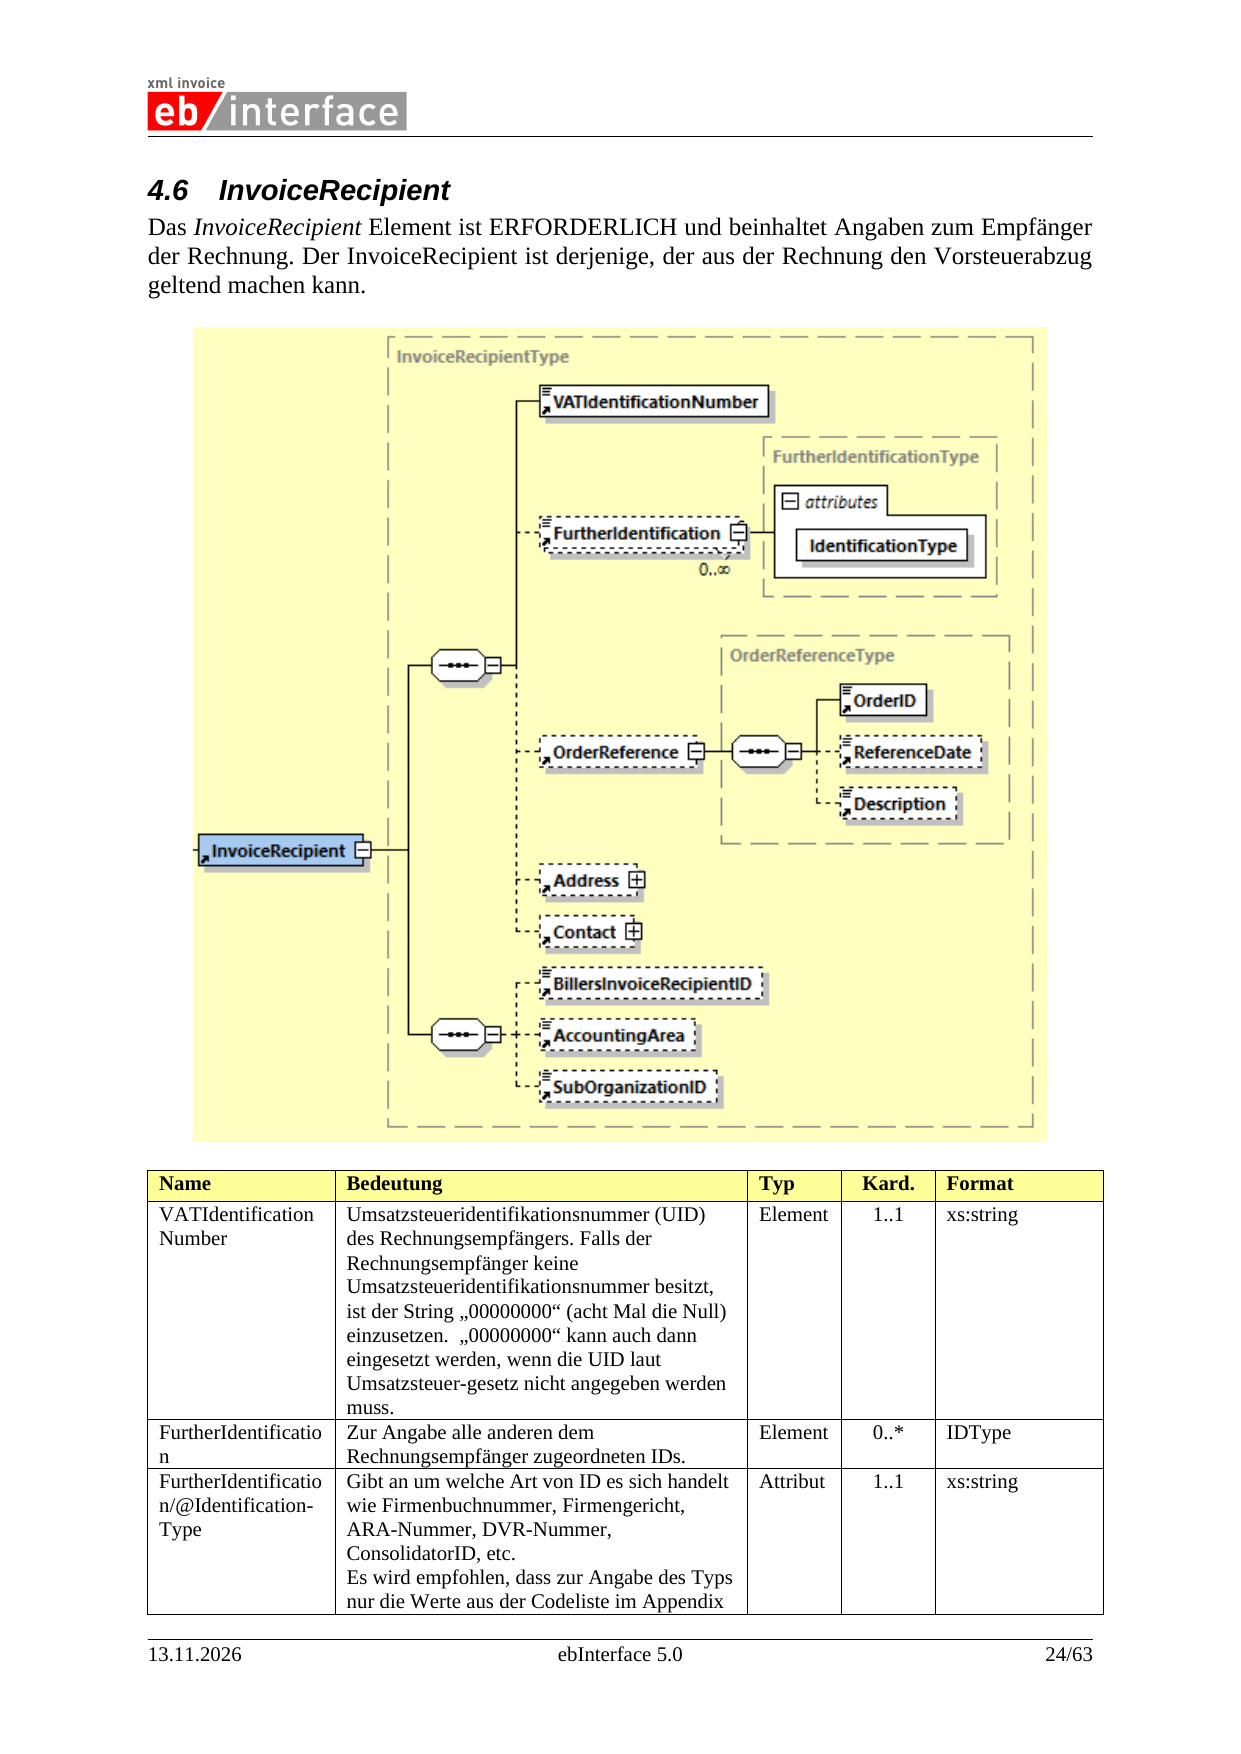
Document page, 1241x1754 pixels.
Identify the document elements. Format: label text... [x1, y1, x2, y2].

table_header Name [148, 1171, 335, 1201]
table_header Bedeutung [336, 1171, 747, 1201]
table_header Kard. [842, 1171, 935, 1201]
table_header Typ [748, 1171, 841, 1201]
table_cell FurtherIdentification [148, 1420, 335, 1468]
table_cell xs:string [936, 1469, 1103, 1613]
subtitle InvoiceRecipient [148, 173, 1093, 206]
text Das InvoiceRecipient Element ist ERFORDERLICH und beinhaltet Angaben zum Empfänger der Rechnung. Der InvoiceRecipient ist derjenige, der aus der Rechnung den Vorsteuerabzug geltend machen kann. [148, 212, 1093, 299]
table_cell 1..1 [842, 1202, 935, 1419]
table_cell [148, 1469, 335, 1613]
table_cell 0..* [842, 1420, 935, 1468]
table_cell xs:string [936, 1202, 1103, 1419]
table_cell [336, 1469, 747, 1613]
picture [192, 327, 1048, 1142]
table_cell VATIdentificationNumber [148, 1202, 335, 1419]
table_cell Zur Angabe alle anderen dem Rechnungsempfänger zugeordneten IDs. [336, 1420, 747, 1468]
table_cell Element [748, 1420, 841, 1468]
table_header Format [936, 1171, 1103, 1201]
table_cell Element [748, 1202, 841, 1419]
table_cell Attribut [748, 1469, 841, 1613]
table_cell 1..1 [842, 1469, 935, 1613]
table_cell Umsatzsteueridentifikationsnummer (UID) des Rechnungsempfängers. Falls der Rechnungsempfänger keine Umsatzsteueridentifikationsnummer besitzt, ist der String „00000000“ (acht Mal die Null) einzusetzen. „00000000“ kann auch dann eingesetzt werden, wenn die UID laut Umsatzsteuer-gesetz nicht angegeben werden muss. [336, 1202, 747, 1419]
picture [147, 73, 407, 134]
table_cell IDType [936, 1420, 1103, 1468]
